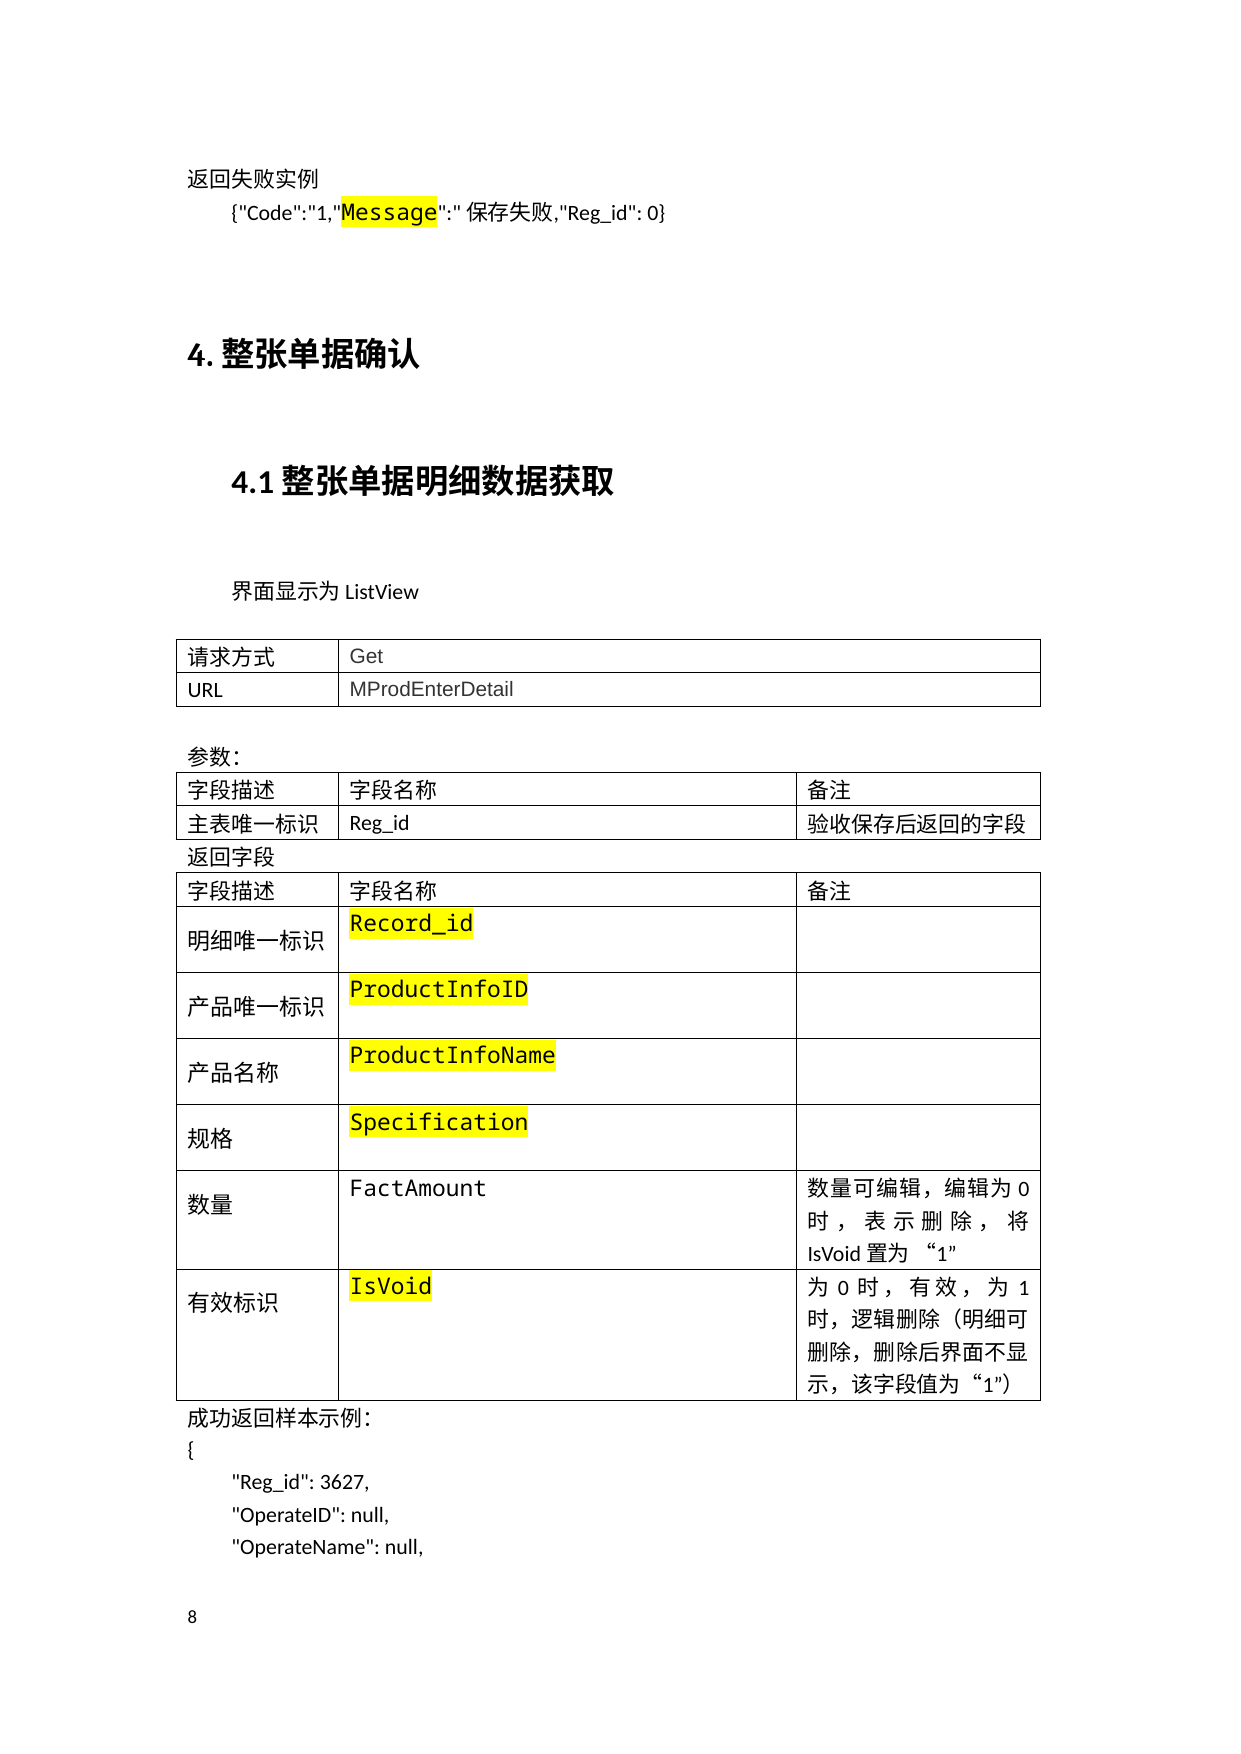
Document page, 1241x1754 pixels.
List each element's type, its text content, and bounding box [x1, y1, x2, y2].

text { [187, 1433, 1053, 1466]
subtitle 4.1 整张单据明细数据获取 [187, 446, 1053, 511]
table_header 字段名称 [339, 773, 796, 805]
table_header 字段描述 [177, 873, 338, 906]
table_header 备注 [797, 773, 1040, 805]
subtitle 4. 整张单据确认 [187, 319, 1053, 384]
table_cell 主表唯一标识 [177, 806, 338, 839]
table_header Get [339, 640, 1040, 672]
table_header 字段名称 [339, 873, 796, 906]
table_cell 为0时，有效，为1时，逻辑删除（明细可删除，删除后界面不显示，该字段值为“1”） [797, 1270, 1040, 1399]
table_cell FactAmount [339, 1171, 796, 1268]
text 参数： [187, 739, 1053, 772]
text {"Code":"1,"Message":" 保存失败,"Reg_id": 0} [187, 194, 1053, 227]
text "Reg_id": 3627, [187, 1466, 1053, 1498]
table_cell IsVoid [339, 1270, 796, 1399]
table_header 请求方式 [177, 640, 338, 672]
text 返回字段 [187, 840, 1053, 872]
table_cell 数量 [177, 1171, 338, 1268]
text 成功返回样本示例： [187, 1401, 1053, 1433]
table_cell URL [177, 673, 338, 706]
table_cell [797, 973, 1040, 1038]
table_cell 规格 [177, 1105, 338, 1170]
table_header 字段描述 [177, 773, 338, 805]
table_cell 明细唯一标识 [177, 907, 338, 972]
table_cell Reg_id [339, 806, 796, 839]
table_cell 验收保存后返回的字段 [797, 806, 1040, 839]
table_cell [797, 1105, 1040, 1170]
table_cell ProductInfoName [339, 1039, 796, 1104]
table_cell ProductInfoID [339, 973, 796, 1038]
table_cell 产品唯一标识 [177, 973, 338, 1038]
table_cell Record_id [339, 907, 796, 972]
table_cell Specification [339, 1105, 796, 1170]
table_cell [797, 1039, 1040, 1104]
table_cell [797, 907, 1040, 972]
table_cell 产品名称 [177, 1039, 338, 1104]
table_header 备注 [797, 873, 1040, 906]
table_cell 数量可编辑，编辑为0时，表示删除，将IsVoid 置为 “1” [797, 1171, 1040, 1268]
table_cell 有效标识 [177, 1270, 338, 1399]
table_cell MProdEnterDetail [339, 673, 1040, 706]
text "OperateName": null, [187, 1531, 1053, 1563]
text 返回失败实例 [187, 162, 1053, 194]
text 界面显示为ListView [187, 573, 1053, 606]
text "OperateID": null, [187, 1498, 1053, 1531]
